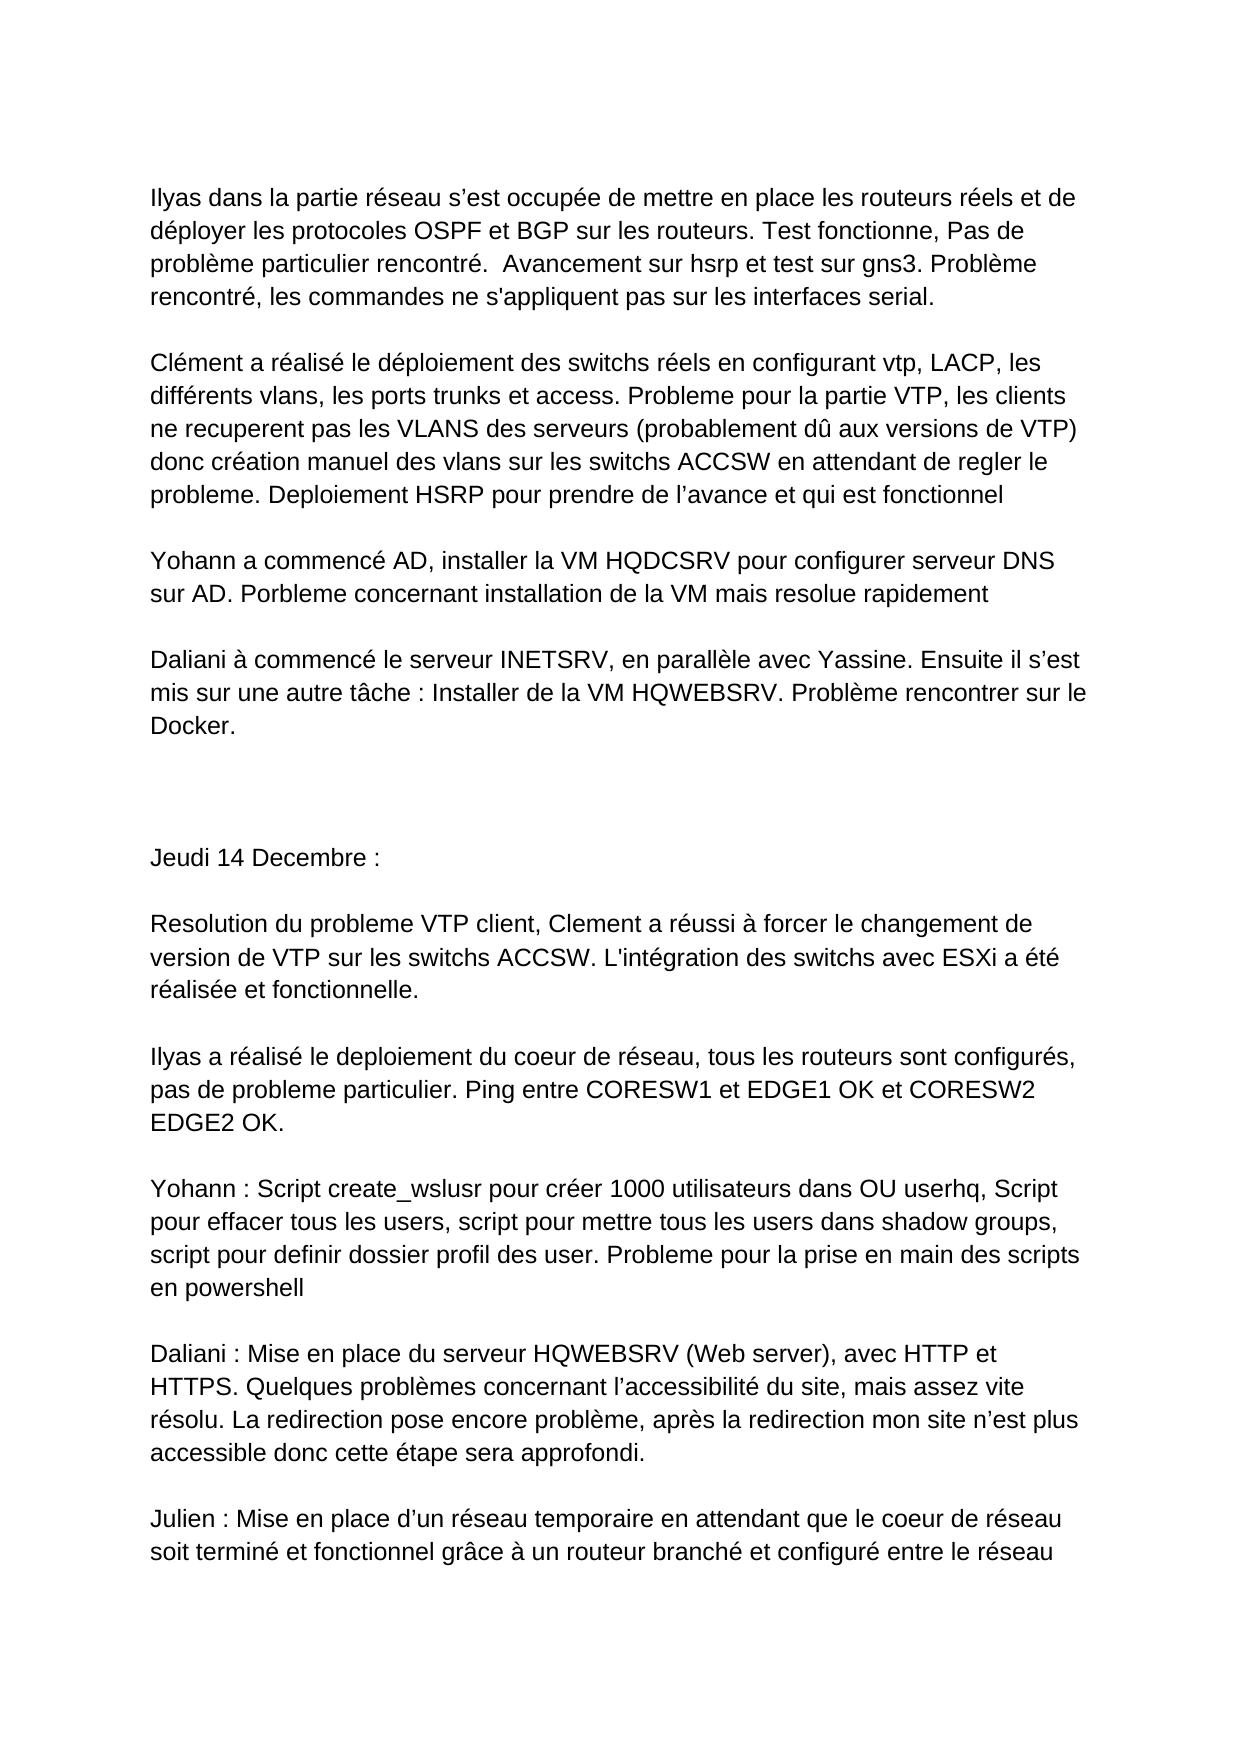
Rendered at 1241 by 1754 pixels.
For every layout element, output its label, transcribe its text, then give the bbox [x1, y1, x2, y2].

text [150, 1504, 1090, 1566]
text Daliani à commencé le serveur INETSRV, en parallèle avec Yassine. Ensuite il s’est mis sur une autre tâche : Installer de la VM HQWEBSRV. Problème rencontrer sur le Docker. [150, 645, 1090, 740]
text Jeudi 14 Decembre : [150, 843, 1090, 872]
text Resolution du probleme VTP client, Clement a réussi à forcer le changement de version de VTP sur les switchs ACCSW. L'intégration des switchs avec ESXi a été réalisée et fonctionnelle. [150, 909, 1090, 1004]
text Ilyas dans la partie réseau s’est occupée de mettre en place les routeurs réels et de déployer les protocoles OSPF et BGP sur les routeurs. Test fonctionne, Pas de problème particulier rencontré. Avancement sur hsrp et test sur gns3. Problème rencontré, les commandes ne s'appliquent pas sur les interfaces serial. [150, 183, 1090, 311]
text Yohann a commencé AD, installer la VM HQDCSRV pour configurer serveur DNS sur AD. Porbleme concernant installation de la VM mais resolue rapidement [150, 546, 1090, 608]
text Clément a réalisé le déploiement des switchs réels en configurant vtp, LACP, les différents vlans, les ports trunks et access. Probleme pour la partie VTP, les clients ne recuperent pas les VLANS des serveurs (probablement dû aux versions de VTP) donc création manuel des vlans sur les switchs ACCSW en attendant de regler le probleme. Deploiement HSRP pour prendre de l’avance et qui est fonctionnel [150, 348, 1090, 509]
text Ilyas a réalisé le deploiement du coeur de réseau, tous les routeurs sont configurés, pas de probleme particulier. Ping entre CORESW1 et EDGE1 OK et CORESW2 EDGE2 OK. [150, 1042, 1090, 1136]
text Daliani : Mise en place du serveur HQWEBSRV (Web server), avec HTTP et HTTPS. Quelques problèmes concernant l’accessibilité du site, mais assez vite résolu. La redirection pose encore problème, après la redirection mon site n’est plus accessible donc cette étape sera approfondi. [150, 1339, 1090, 1467]
text Yohann : Script create_wslusr pour créer 1000 utilisateurs dans OU userhq, Script pour effacer tous les users, script pour mettre tous les users dans shadow groups, script pour definir dossier profil des user. Probleme pour la prise en main des scripts en powershell [150, 1174, 1090, 1301]
